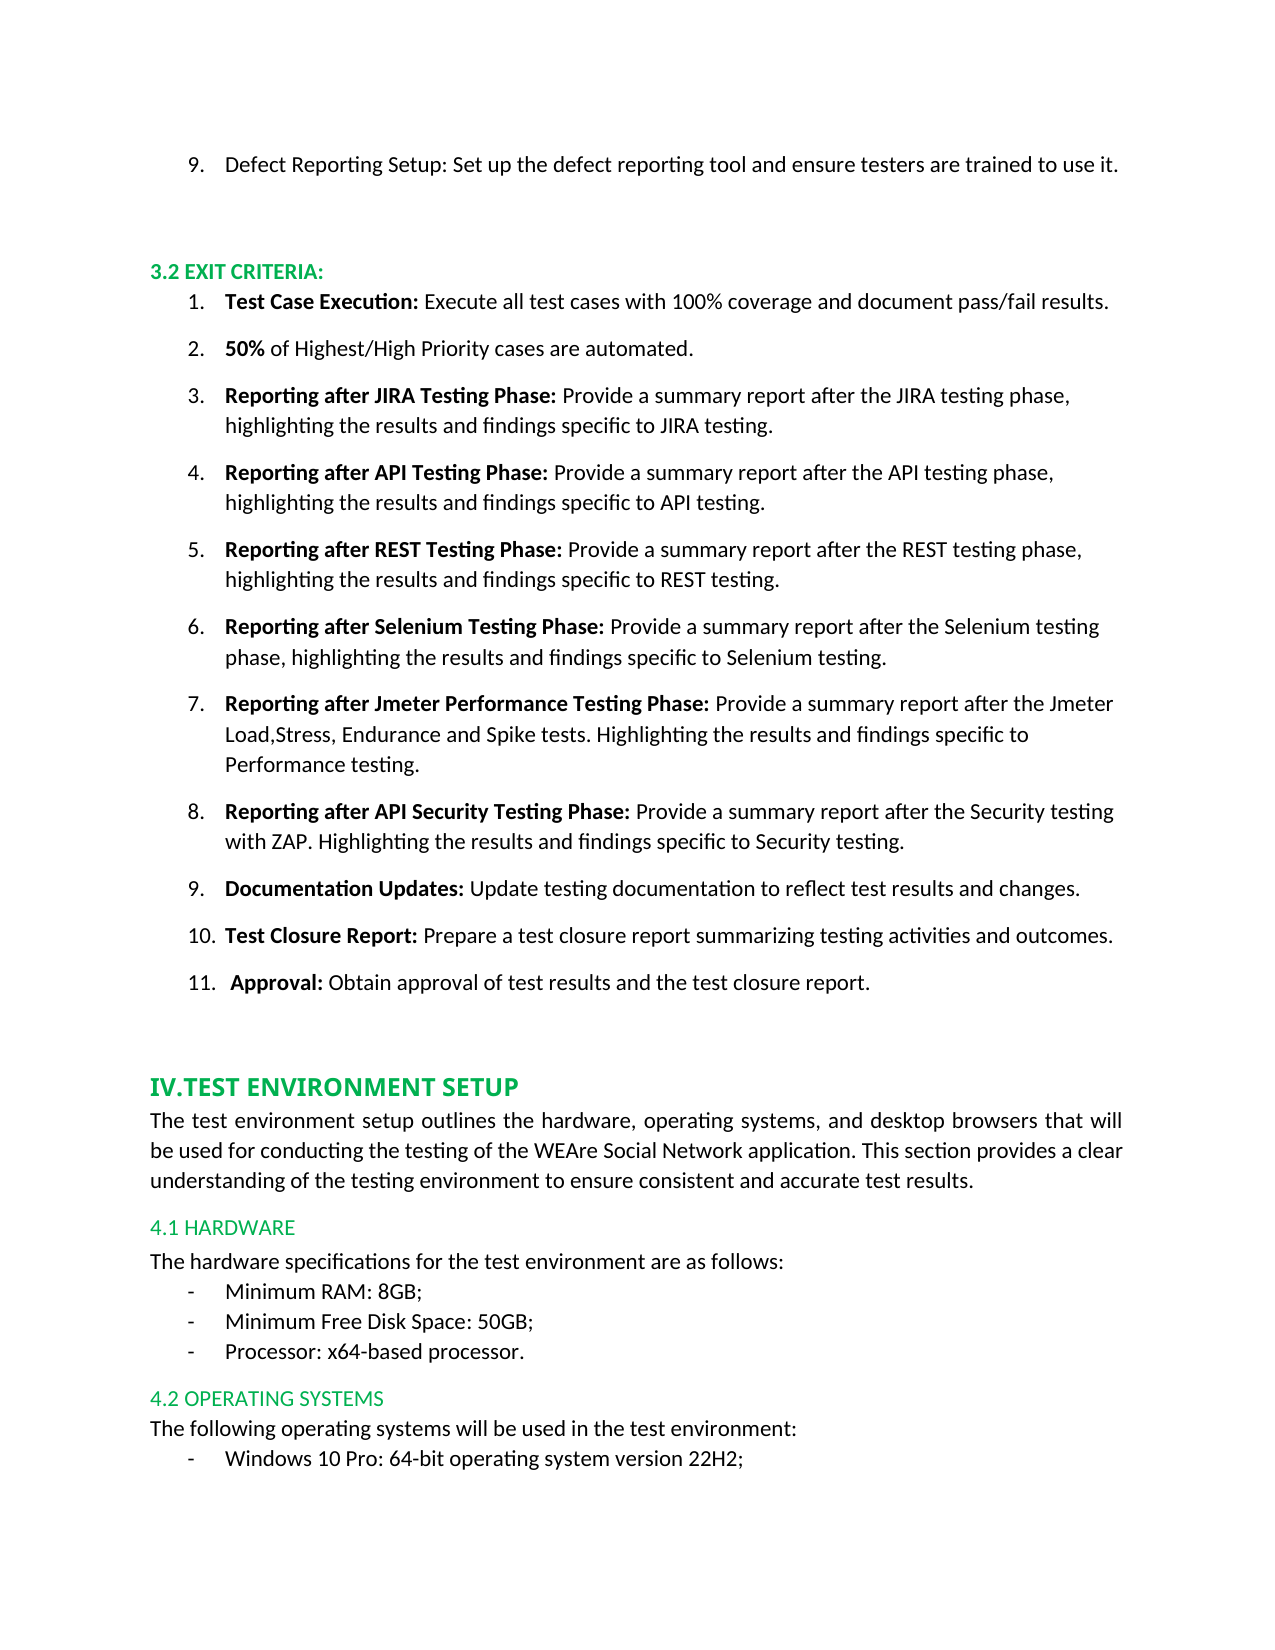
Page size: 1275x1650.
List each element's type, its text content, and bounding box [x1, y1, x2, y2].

text The test environment setup outlines the hardware, operating systems, and desktop browsers that will be used for conducting the testing of the WEAre Social Network application. This section provides a clear understanding of the testing environment to ensure consistent and accurate test results. [150, 1107, 1125, 1194]
list Test Case Execution: Execute all test cases with 100% coverage and document pass/fail results. [187, 287, 1125, 316]
list Processor: x64-based processor. [187, 1337, 1125, 1365]
subtitle 4.1 HARDWARE [150, 1213, 1125, 1241]
subtitle 4.2 OPERATING SYSTEMS [150, 1384, 1125, 1412]
list Reporting after JIRA Testing Phase: Provide a summary report after the JIRA testing phase, highlighting the results and findings specific to JIRA testing. [187, 381, 1125, 439]
text The following operating systems will be used in the test environment: [150, 1414, 1125, 1442]
list Documentation Updates: Update testing documentation to reflect test results and changes. [187, 874, 1125, 902]
list Minimum RAM: 8GB; [187, 1277, 1125, 1306]
subtitle 3.2 EXIT CRITERIA: [150, 257, 1125, 285]
list 50% of Highest/High Priority cases are automated. [187, 334, 1125, 362]
list Approval: Obtain approval of test results and the test closure report. [187, 968, 1125, 996]
list Reporting after Jmeter Performance Testing Phase: Provide a summary report after the Jmeter Load,Stress, Endurance and Spike tests. Highlighting the results and findings specific to Performance testing. [187, 689, 1125, 778]
list Minimum Free Disk Space: 50GB; [187, 1307, 1125, 1335]
list Windows 10 Pro: 64-bit operating system version 22H2; [187, 1444, 1125, 1472]
subtitle IV.TEST ENVIRONMENT SETUP [150, 1070, 1125, 1104]
list Defect Reporting Setup: Set up the defect reporting tool and ensure testers are trained to use it. [187, 150, 1125, 178]
list Reporting after API Security Testing Phase: Provide a summary report after the Security testing with ZAP. Highlighting the results and findings specific to Security testing. [187, 797, 1125, 855]
list Reporting after API Testing Phase: Provide a summary report after the API testing phase, highlighting the results and findings specific to API testing. [187, 458, 1125, 517]
subtitle The hardware specifications for the test environment are as follows: [150, 1247, 1125, 1275]
list Test Closure Report: Prepare a test closure report summarizing testing activities and outcomes. [187, 921, 1125, 949]
list Reporting after Selenium Testing Phase: Provide a summary report after the Selenium testing phase, highlighting the results and findings specific to Selenium testing. [187, 612, 1125, 671]
list Reporting after REST Testing Phase: Provide a summary report after the REST testing phase, highlighting the results and findings specific to REST testing. [187, 535, 1125, 594]
